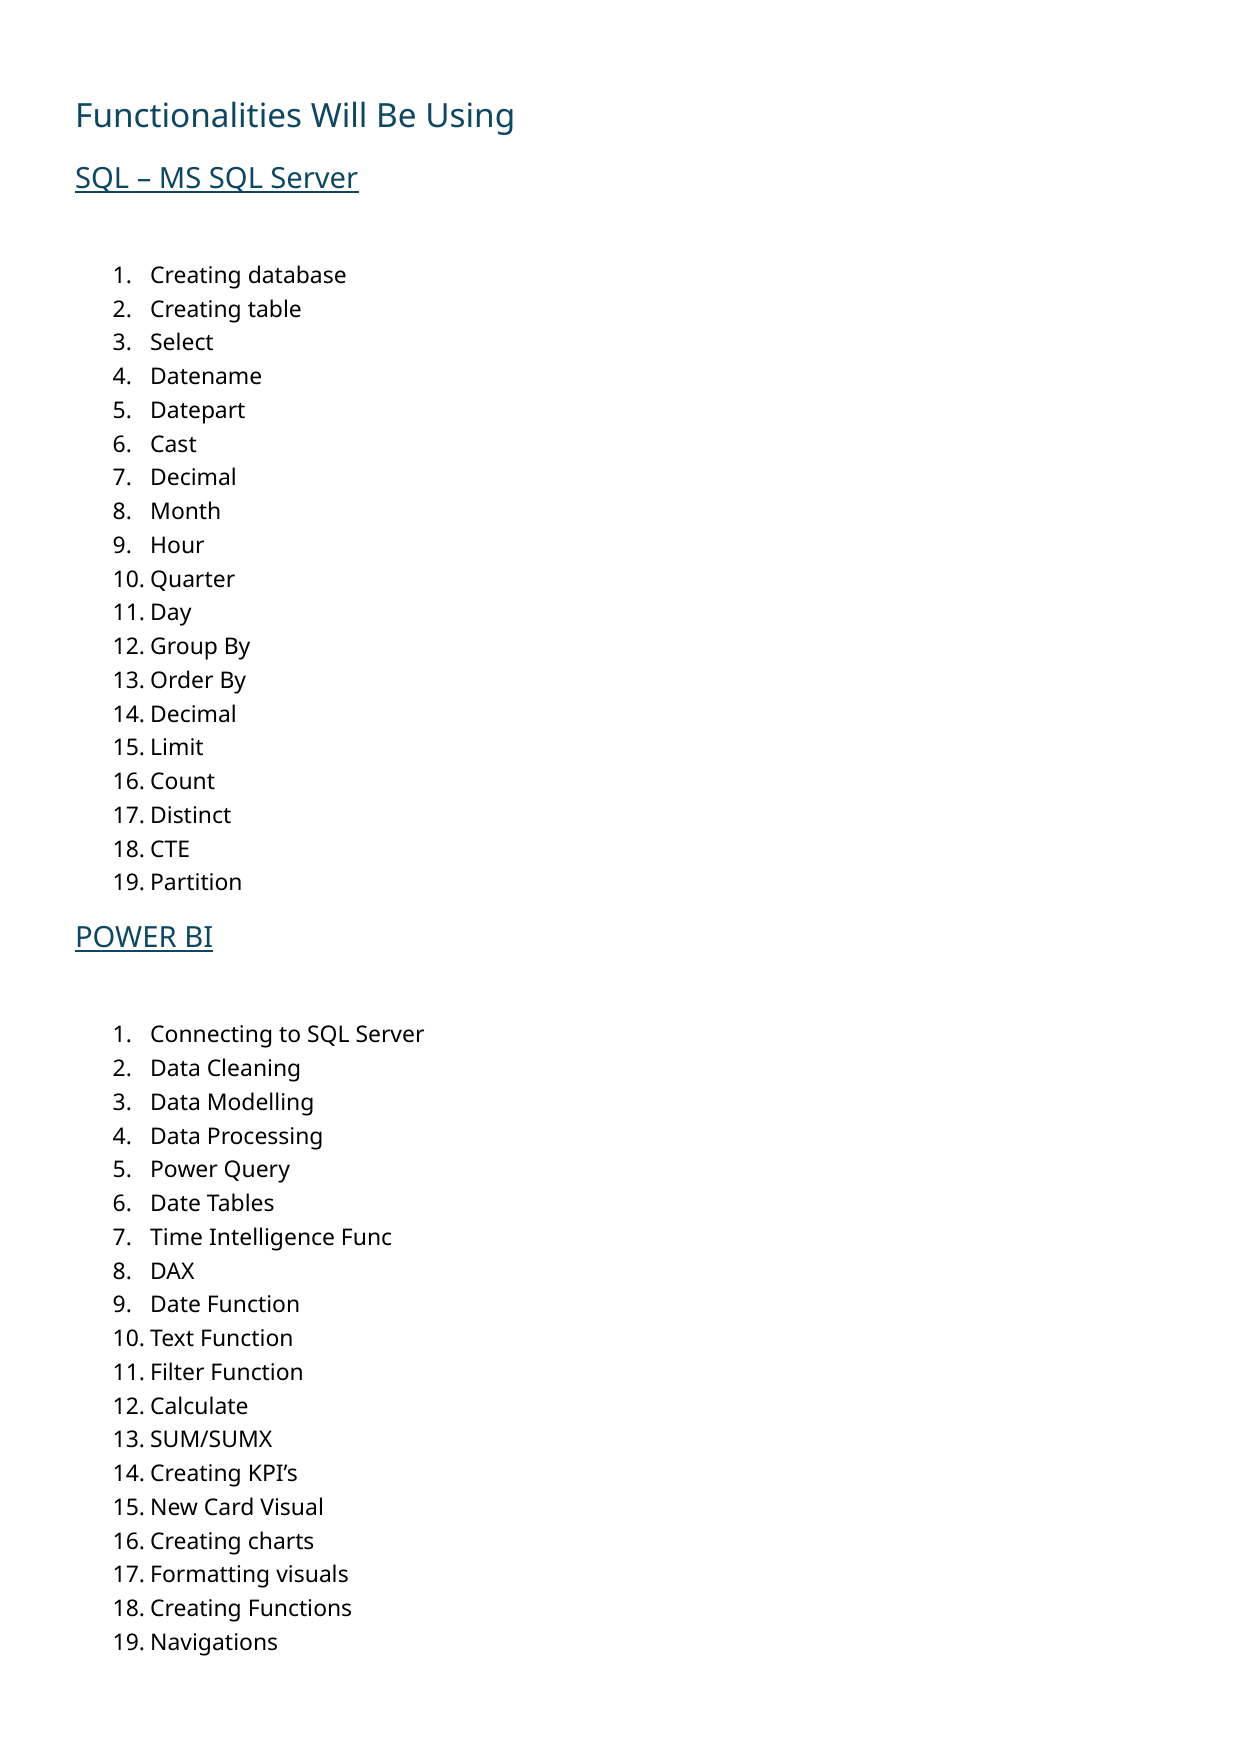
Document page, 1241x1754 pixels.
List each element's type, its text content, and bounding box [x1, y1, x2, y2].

subtitle Functionalities Will Be Using [75, 92, 1165, 137]
list Month [112, 495, 1165, 526]
list Order By [112, 664, 1165, 695]
subtitle POWER BI [75, 917, 1165, 956]
list Decimal [112, 698, 1165, 729]
list Hour [112, 529, 1165, 560]
subtitle SQL – MS SQL Server [75, 157, 1165, 197]
list Date Function [112, 1288, 1165, 1319]
list Datename [112, 360, 1165, 391]
list Distinct [112, 799, 1165, 830]
list SUM/SUMX [112, 1423, 1165, 1454]
list Decimal [112, 461, 1165, 493]
list Time Intelligence Func [112, 1221, 1165, 1252]
list Calculate [112, 1389, 1165, 1421]
list Connecting to SQL Server [112, 1018, 1165, 1049]
list Data Modelling [112, 1086, 1165, 1117]
list Select [112, 326, 1165, 358]
list Navigations [112, 1626, 1165, 1657]
list Date Tables [112, 1187, 1165, 1218]
list Creating charts [112, 1524, 1165, 1556]
list CTE [112, 833, 1165, 864]
list Group By [112, 630, 1165, 661]
list Creating database [112, 259, 1165, 290]
list Filter Function [112, 1356, 1165, 1387]
list Creating KPI’s [112, 1457, 1165, 1488]
list Limit [112, 731, 1165, 763]
list Count [112, 765, 1165, 796]
list Cast [112, 428, 1165, 459]
list DAX [112, 1254, 1165, 1286]
list New Card Visual [112, 1491, 1165, 1522]
list Quarter [112, 563, 1165, 594]
list Day [112, 596, 1165, 628]
list Formatting visuals [112, 1558, 1165, 1589]
list Data Cleaning [112, 1052, 1165, 1083]
list Creating Functions [112, 1592, 1165, 1623]
list Data Processing [112, 1119, 1165, 1151]
list Power Query [112, 1153, 1165, 1184]
list Datepart [112, 394, 1165, 425]
list Partition [112, 866, 1165, 898]
list Text Function [112, 1322, 1165, 1353]
list Creating table [112, 293, 1165, 324]
